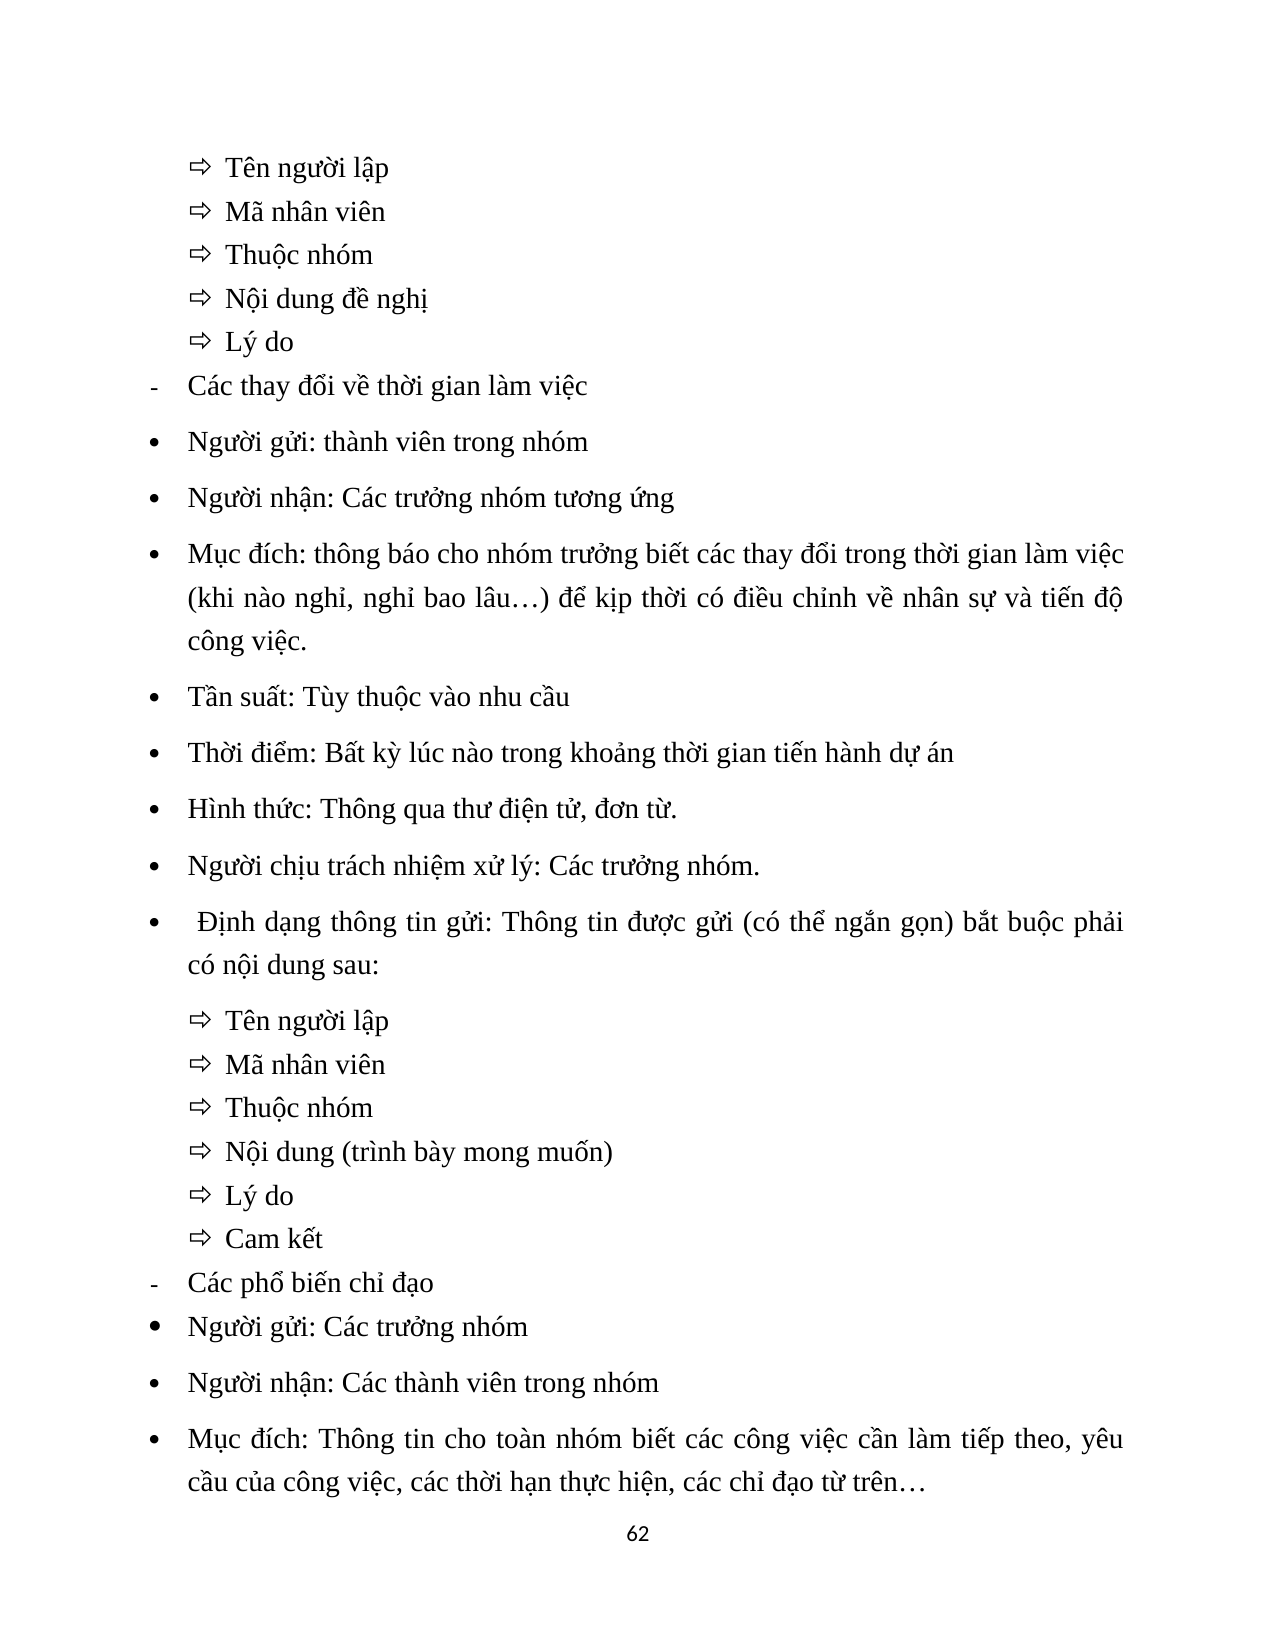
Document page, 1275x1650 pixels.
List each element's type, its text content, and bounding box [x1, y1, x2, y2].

list Hình thức: Thông qua thư điện tử, đơn từ. [150, 792, 1125, 825]
list Thuộc nhóm [187, 1091, 1125, 1124]
list Người gửi: thành viên trong nhóm [150, 424, 1125, 458]
list Mục đích: Thông tin cho toàn nhóm biết các công việc cần làm tiếp theo, yêu cầu của công việc, các thời hạn thực hiện, các chỉ đạo từ trên… [150, 1421, 1125, 1498]
list Mã nhân viên [187, 194, 1125, 227]
list Người gửi: Các trưởng nhóm [150, 1309, 1125, 1342]
list Nội dung (trình bày mong muốn) [187, 1134, 1125, 1168]
list Thời điểm: Bất kỳ lúc nào trong khoảng thời gian tiến hành dự án [150, 736, 1125, 769]
list Các phổ biến chỉ đạo [150, 1265, 1125, 1299]
list Nội dung đề nghị [187, 281, 1125, 314]
list Tên người lập [187, 1003, 1125, 1037]
list Định dạng thông tin gửi: Thông tin được gửi (có thể ngắn gọn) bắt buộc phải có nội dung sau: [150, 904, 1125, 981]
list Tên người lập [187, 150, 1125, 184]
list Lý do [187, 324, 1125, 358]
list Lý do [187, 1178, 1125, 1211]
list Thuộc nhóm [187, 237, 1125, 271]
list Mục đích: thông báo cho nhóm trưởng biết các thay đổi trong thời gian làm việc (khi nào nghỉ, nghỉ bao lâu…) để kịp thời có điều chỉnh về nhân sự và tiến độ công việc. [150, 536, 1125, 657]
list Người chịu trách nhiệm xử lý: Các trưởng nhóm. [150, 848, 1125, 881]
list Mã nhân viên [187, 1047, 1125, 1081]
list Người nhận: Các trưởng nhóm tương ứng [150, 480, 1125, 514]
list Người nhận: Các thành viên trong nhóm [150, 1365, 1125, 1398]
list Cam kết [187, 1221, 1125, 1255]
list Tần suất: Tùy thuộc vào nhu cầu [150, 679, 1125, 713]
list Các thay đổi về thời gian làm việc [150, 368, 1125, 402]
